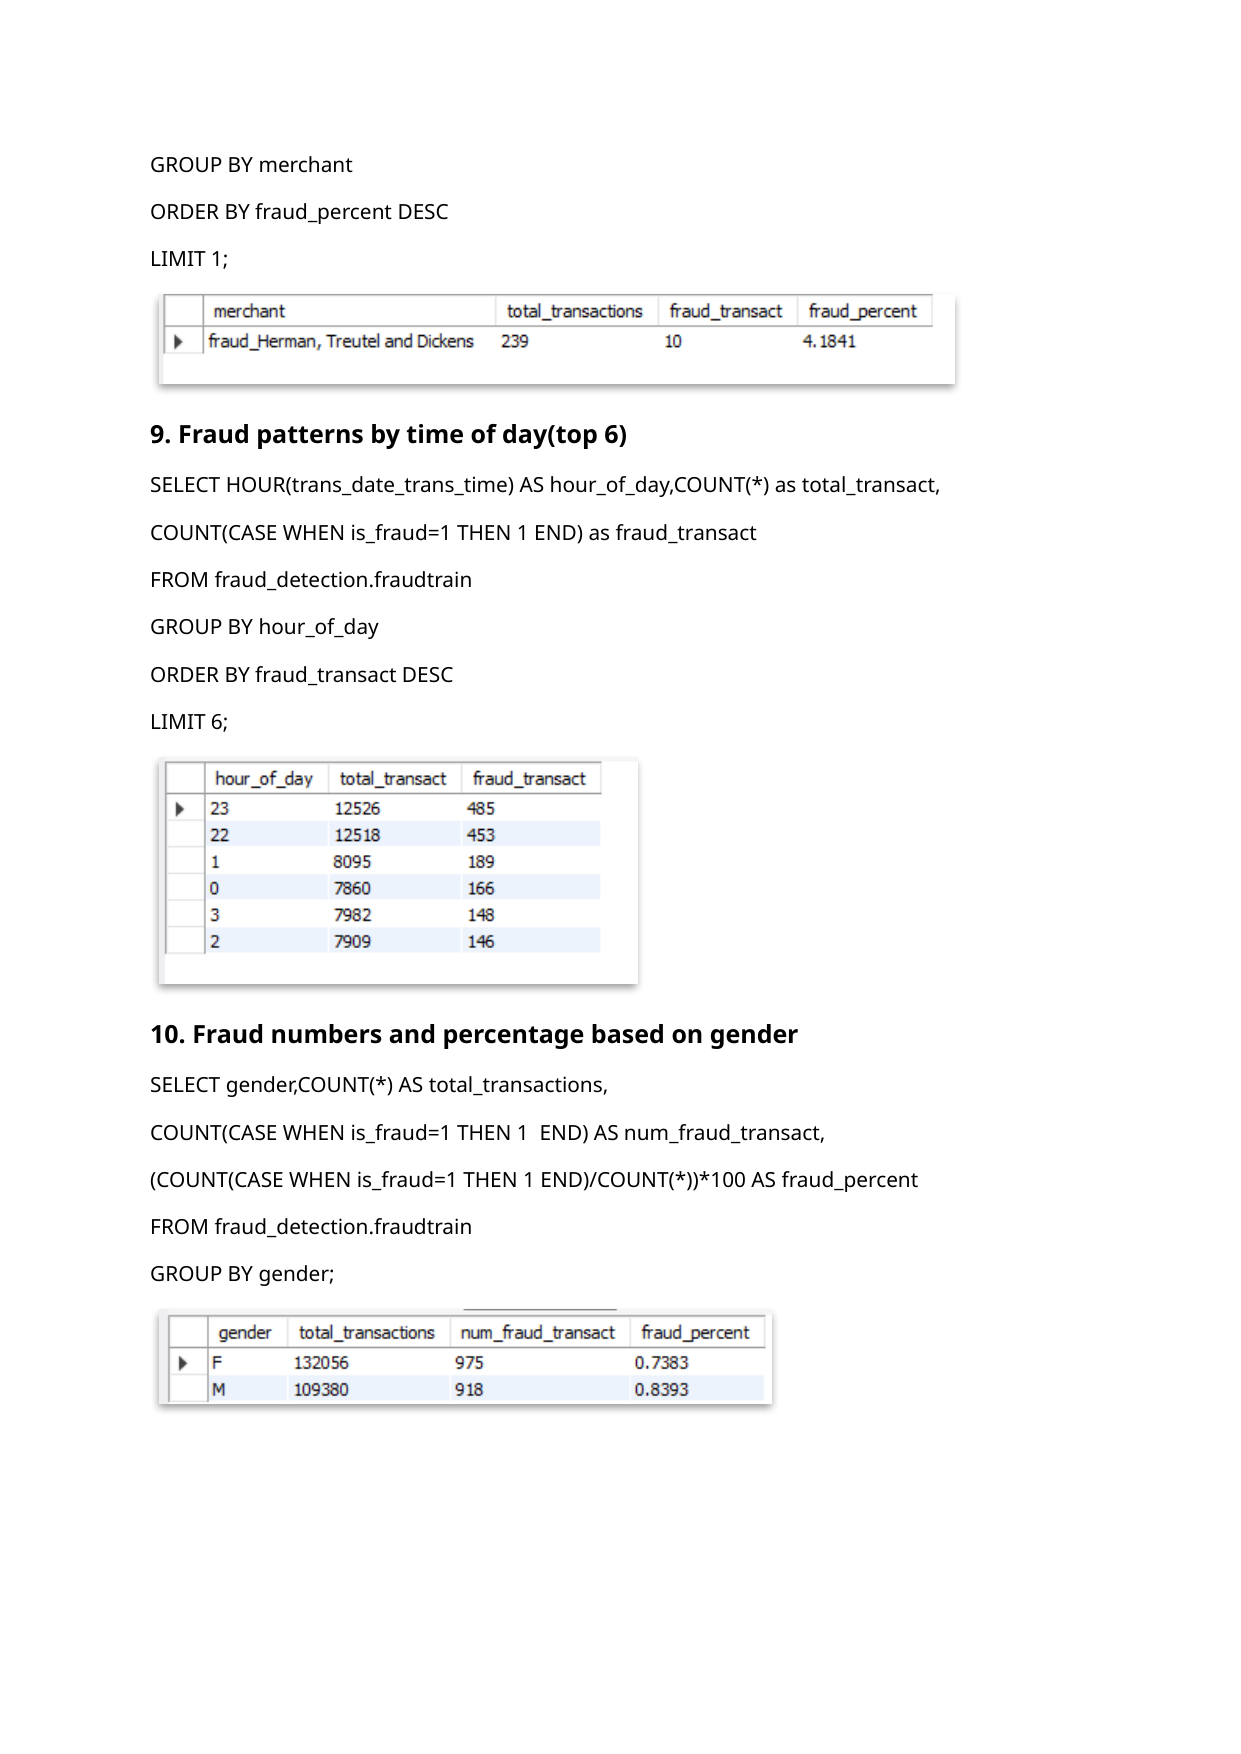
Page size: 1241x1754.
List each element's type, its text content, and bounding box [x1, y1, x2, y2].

text GROUP BY gender; [150, 1259, 1090, 1288]
text 10. Fraud numbers and percentage based on gender [150, 1017, 1090, 1051]
picture [159, 294, 955, 384]
text LIMIT 6; [150, 707, 1090, 735]
text 9. Fraud patterns by time of day(top 6) [150, 417, 1090, 451]
text (COUNT(CASE WHEN is_fraud=1 THEN 1 END)/COUNT(*))*100 AS fraud_percent [150, 1165, 1090, 1193]
text ORDER BY fraud_transact DESC [150, 660, 1090, 688]
text FROM fraud_detection.fraudtrain [150, 1212, 1090, 1241]
text FROM fraud_detection.fraudtrain [150, 565, 1090, 593]
picture [159, 1309, 772, 1404]
text GROUP BY merchant [150, 150, 1090, 178]
text COUNT(CASE WHEN is_fraud=1 THEN 1 END) as fraud_transact [150, 518, 1090, 546]
text SELECT gender,COUNT(*) AS total_transactions, [150, 1070, 1090, 1099]
text ORDER BY fraud_percent DESC [150, 197, 1090, 226]
text SELECT HOUR(trans_date_trans_time) AS hour_of_day,COUNT(*) as total_transact, [150, 471, 1090, 499]
text COUNT(CASE WHEN is_fraud=1 THEN 1 END) AS num_fraud_transact, [150, 1118, 1090, 1146]
text GROUP BY hour_of_day [150, 612, 1090, 641]
text LIMIT 1; [150, 244, 1090, 273]
picture [159, 757, 638, 984]
